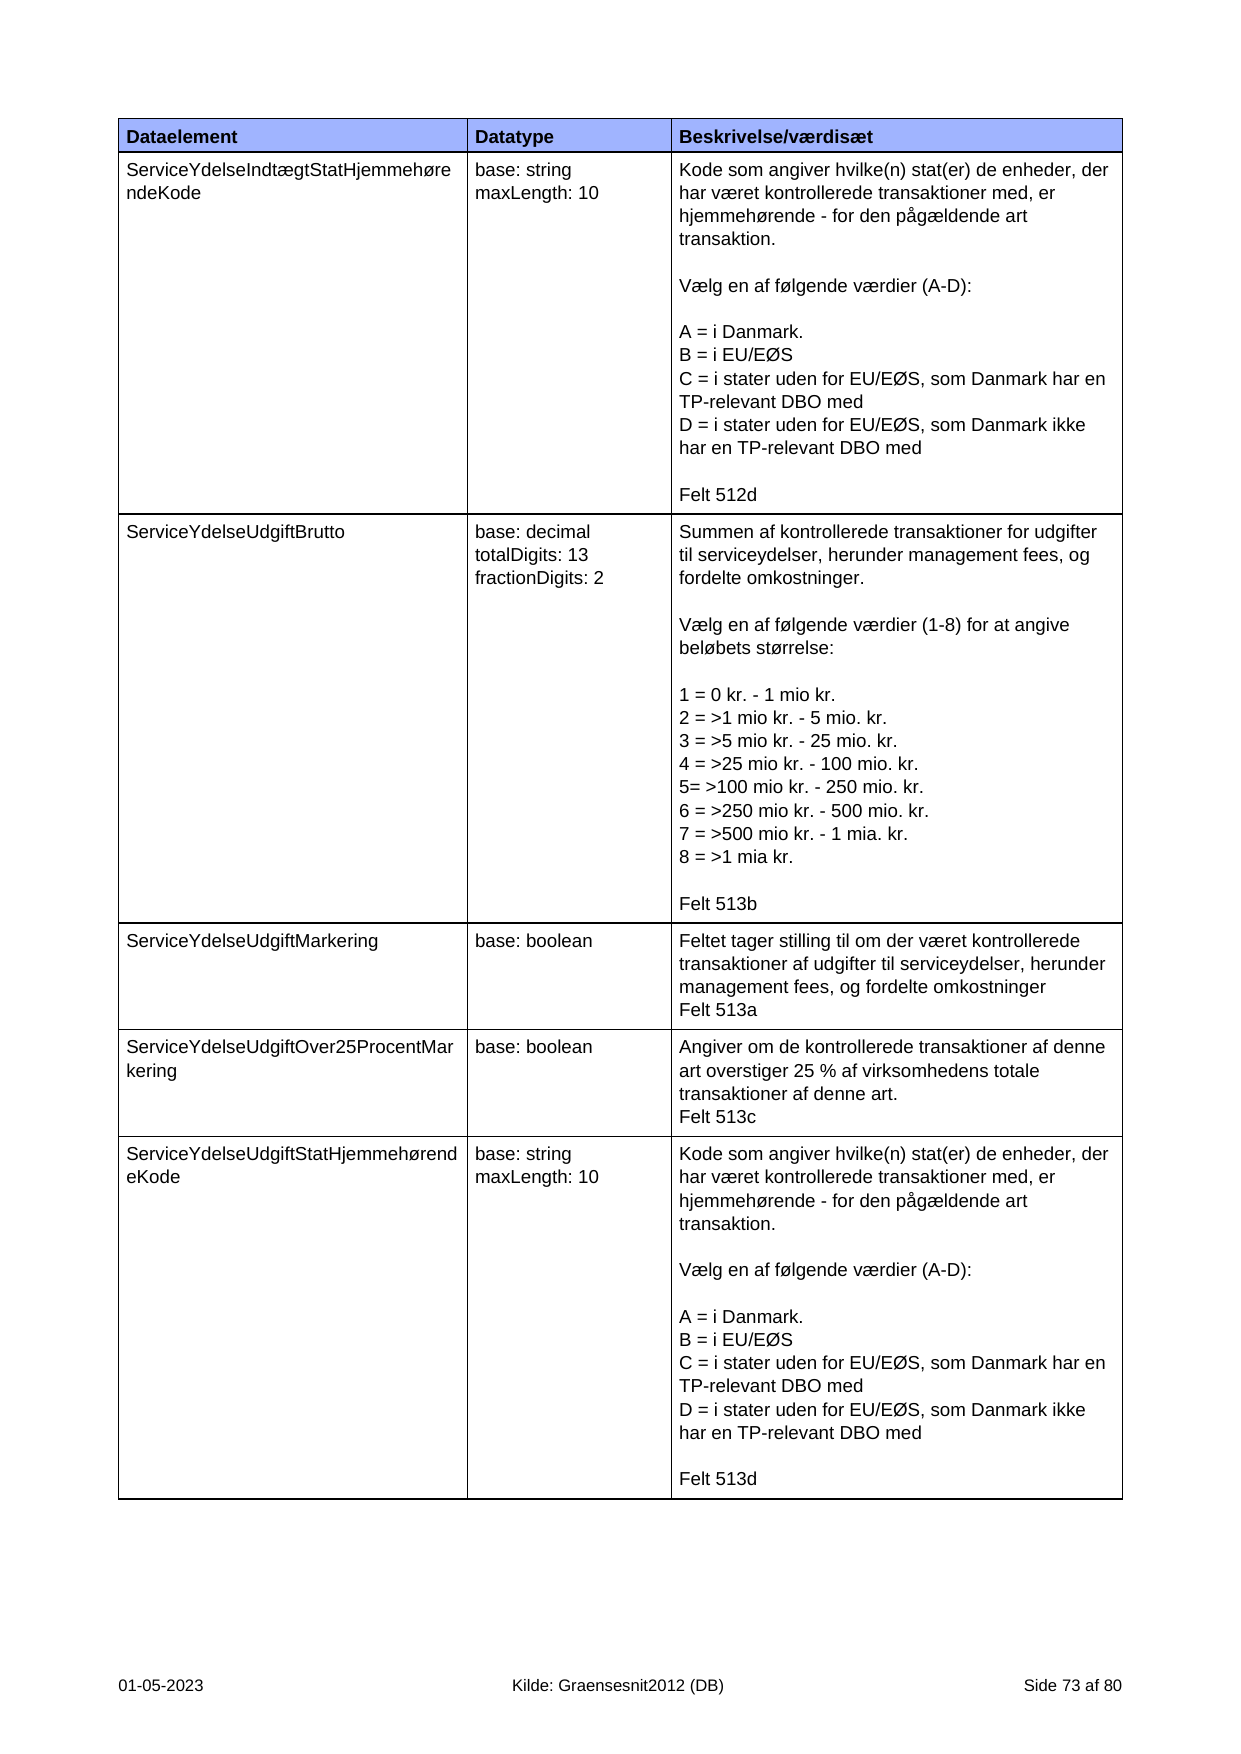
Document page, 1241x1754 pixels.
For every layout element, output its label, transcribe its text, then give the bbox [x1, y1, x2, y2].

table_cell Summen af kontrollerede transaktioner for udgifter til serviceydelser, herunder management fees, og fordelte omkostninger. Vælg en af følgende værdier (1-8) for at angive beløbets størrelse: 1 = 0 kr. - 1 mio kr. 2 = >1 mio kr. - 5 mio. kr. 3 = >5 mio kr. - 25 mio. kr. 4 = >25 mio kr. - 100 mio. kr. 5= >100 mio kr. - 250 mio. kr. 6 = >250 mio kr. - 500 mio. kr. 7 = >500 mio kr. - 1 mia. kr. 8 = >1 mia kr. Felt 513b [672, 515, 1122, 922]
table_cell base: string maxLength: 10 [468, 153, 671, 513]
table_header Dataelement [119, 119, 467, 151]
table_cell ServiceYdelseUdgiftStatHjemmehørendeKode [119, 1137, 467, 1498]
table_cell base: boolean [468, 1030, 671, 1136]
table_cell Angiver om de kontrollerede transaktioner af denne art overstiger 25 % af virksomhedens totale transaktioner af denne art. Felt 513c [672, 1030, 1122, 1136]
table_cell base: decimal totalDigits: 13 fractionDigits: 2 [468, 515, 671, 922]
table_cell ServiceYdelseIndtægtStatHjemmehørendeKode [119, 153, 467, 513]
table_cell Kode som angiver hvilke(n) stat(er) de enheder, der har været kontrollerede transaktioner med, er hjemmehørende - for den pågældende art transaktion. Vælg en af følgende værdier (A-D): A = i Danmark. B = i EU/EØS C = i stater uden for EU/EØS, som Danmark har en TP-relevant DBO med D = i stater uden for EU/EØS, som Danmark ikke har en TP-relevant DBO med Felt 512d [672, 153, 1122, 513]
table_cell ServiceYdelseUdgiftBrutto [119, 515, 467, 922]
table_cell Kode som angiver hvilke(n) stat(er) de enheder, der har været kontrollerede transaktioner med, er hjemmehørende - for den pågældende art transaktion. Vælg en af følgende værdier (A-D): A = i Danmark. B = i EU/EØS C = i stater uden for EU/EØS, som Danmark har en TP-relevant DBO med D = i stater uden for EU/EØS, som Danmark ikke har en TP-relevant DBO med Felt 513d [672, 1137, 1122, 1498]
table_cell ServiceYdelseUdgiftMarkering [119, 924, 467, 1029]
table_cell base: string maxLength: 10 [468, 1137, 671, 1498]
table_cell base: boolean [468, 924, 671, 1029]
table_header Beskrivelse/værdisæt [672, 119, 1122, 151]
table_header Datatype [468, 119, 671, 151]
table_cell Feltet tager stilling til om der været kontrollerede transaktioner af udgifter til serviceydelser, herunder management fees, og fordelte omkostninger Felt 513a [672, 924, 1122, 1029]
table_cell ServiceYdelseUdgiftOver25ProcentMarkering [119, 1030, 467, 1136]
